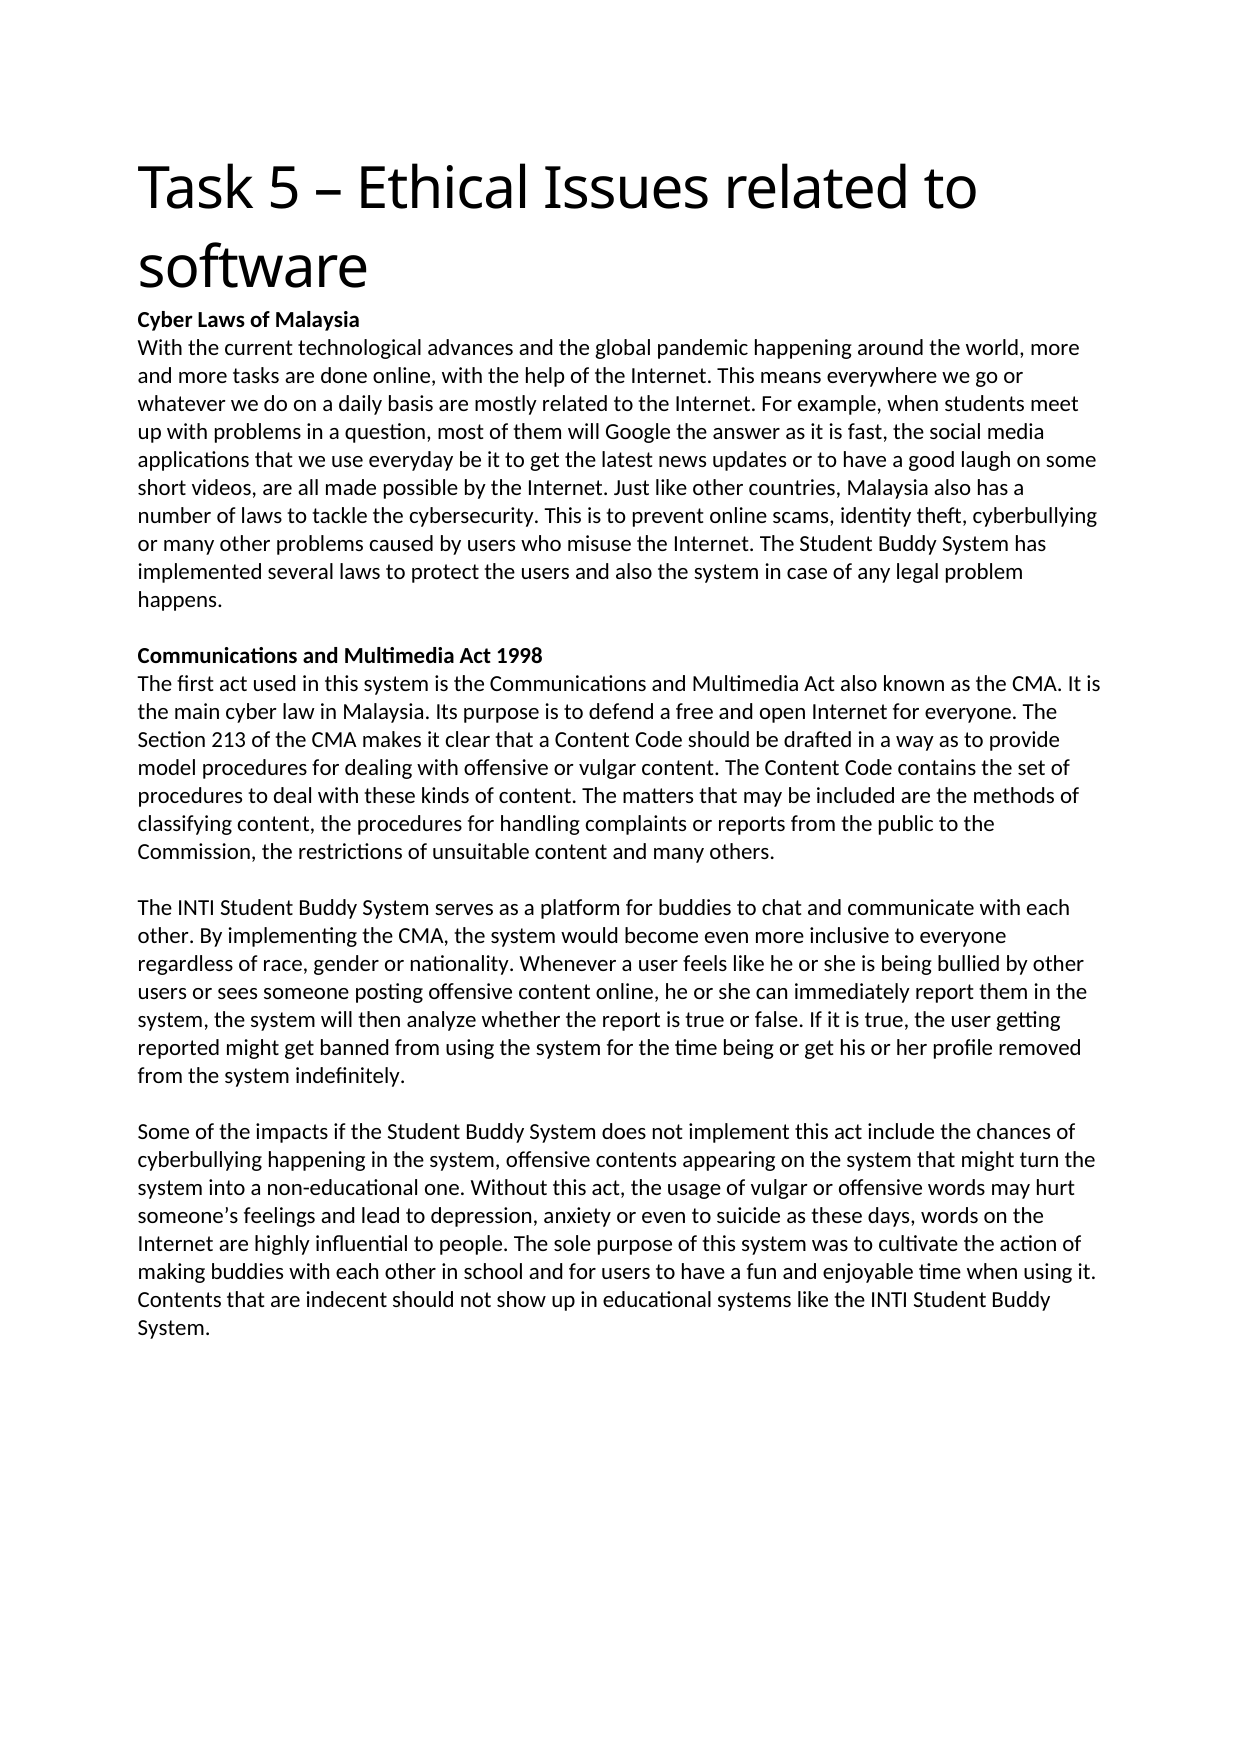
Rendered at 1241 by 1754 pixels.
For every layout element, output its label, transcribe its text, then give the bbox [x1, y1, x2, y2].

subtitle Communications and Multimedia Act 1998 [137, 641, 1103, 669]
subtitle Cyber Laws of Malaysia [137, 305, 1103, 333]
subtitle The INTI Student Buddy System serves as a platform for buddies to chat and communicate with each other. By implementing the CMA, the system would become even more inclusive to everyone regardless of race, gender or nationality. Whenever a user feels like he or she is being bullied by other users or sees someone posting offensive content online, he or she can immediately report them in the system, the system will then analyze whether the report is true or false. If it is true, the user getting reported might get banned from using the system for the time being or get his or her profile removed from the system indefinitely. [137, 893, 1103, 1089]
title Task 5 – Ethical Issues related to software [137, 146, 1103, 305]
subtitle The first act used in this system is the Communications and Multimedia Act also known as the CMA. It is the main cyber law in Malaysia. Its purpose is to defend a free and open Internet for everyone. The Section 213 of the CMA makes it clear that a Content Code should be drafted in a way as to provide model procedures for dealing with offensive or vulgar content. The Content Code contains the set of procedures to deal with these kinds of content. The matters that may be included are the methods of classifying content, the procedures for handling complaints or reports from the public to the Commission, the restrictions of unsuitable content and many others. [137, 669, 1103, 865]
subtitle Some of the impacts if the Student Buddy System does not implement this act include the chances of cyberbullying happening in the system, offensive contents appearing on the system that might turn the system into a non-educational one. Without this act, the usage of vulgar or offensive words may hurt someone’s feelings and lead to depression, anxiety or even to suicide as these days, words on the Internet are highly influential to people. The sole purpose of this system was to cultivate the action of making buddies with each other in school and for users to have a fun and enjoyable time when using it. Contents that are indecent should not show up in educational systems like the INTI Student Buddy System. [137, 1117, 1103, 1342]
subtitle With the current technological advances and the global pandemic happening around the world, more and more tasks are done online, with the help of the Internet. This means everywhere we go or whatever we do on a daily basis are mostly related to the Internet. For example, when students meet up with problems in a question, most of them will Google the answer as it is fast, the social media applications that we use everyday be it to get the latest news updates or to have a good laugh on some short videos, are all made possible by the Internet. Just like other countries, Malaysia also has a number of laws to tackle the cybersecurity. This is to prevent online scams, identity theft, cyberbullying or many other problems caused by users who misuse the Internet. The Student Buddy System has implemented several laws to protect the users and also the system in case of any legal problem happens. [137, 333, 1103, 613]
